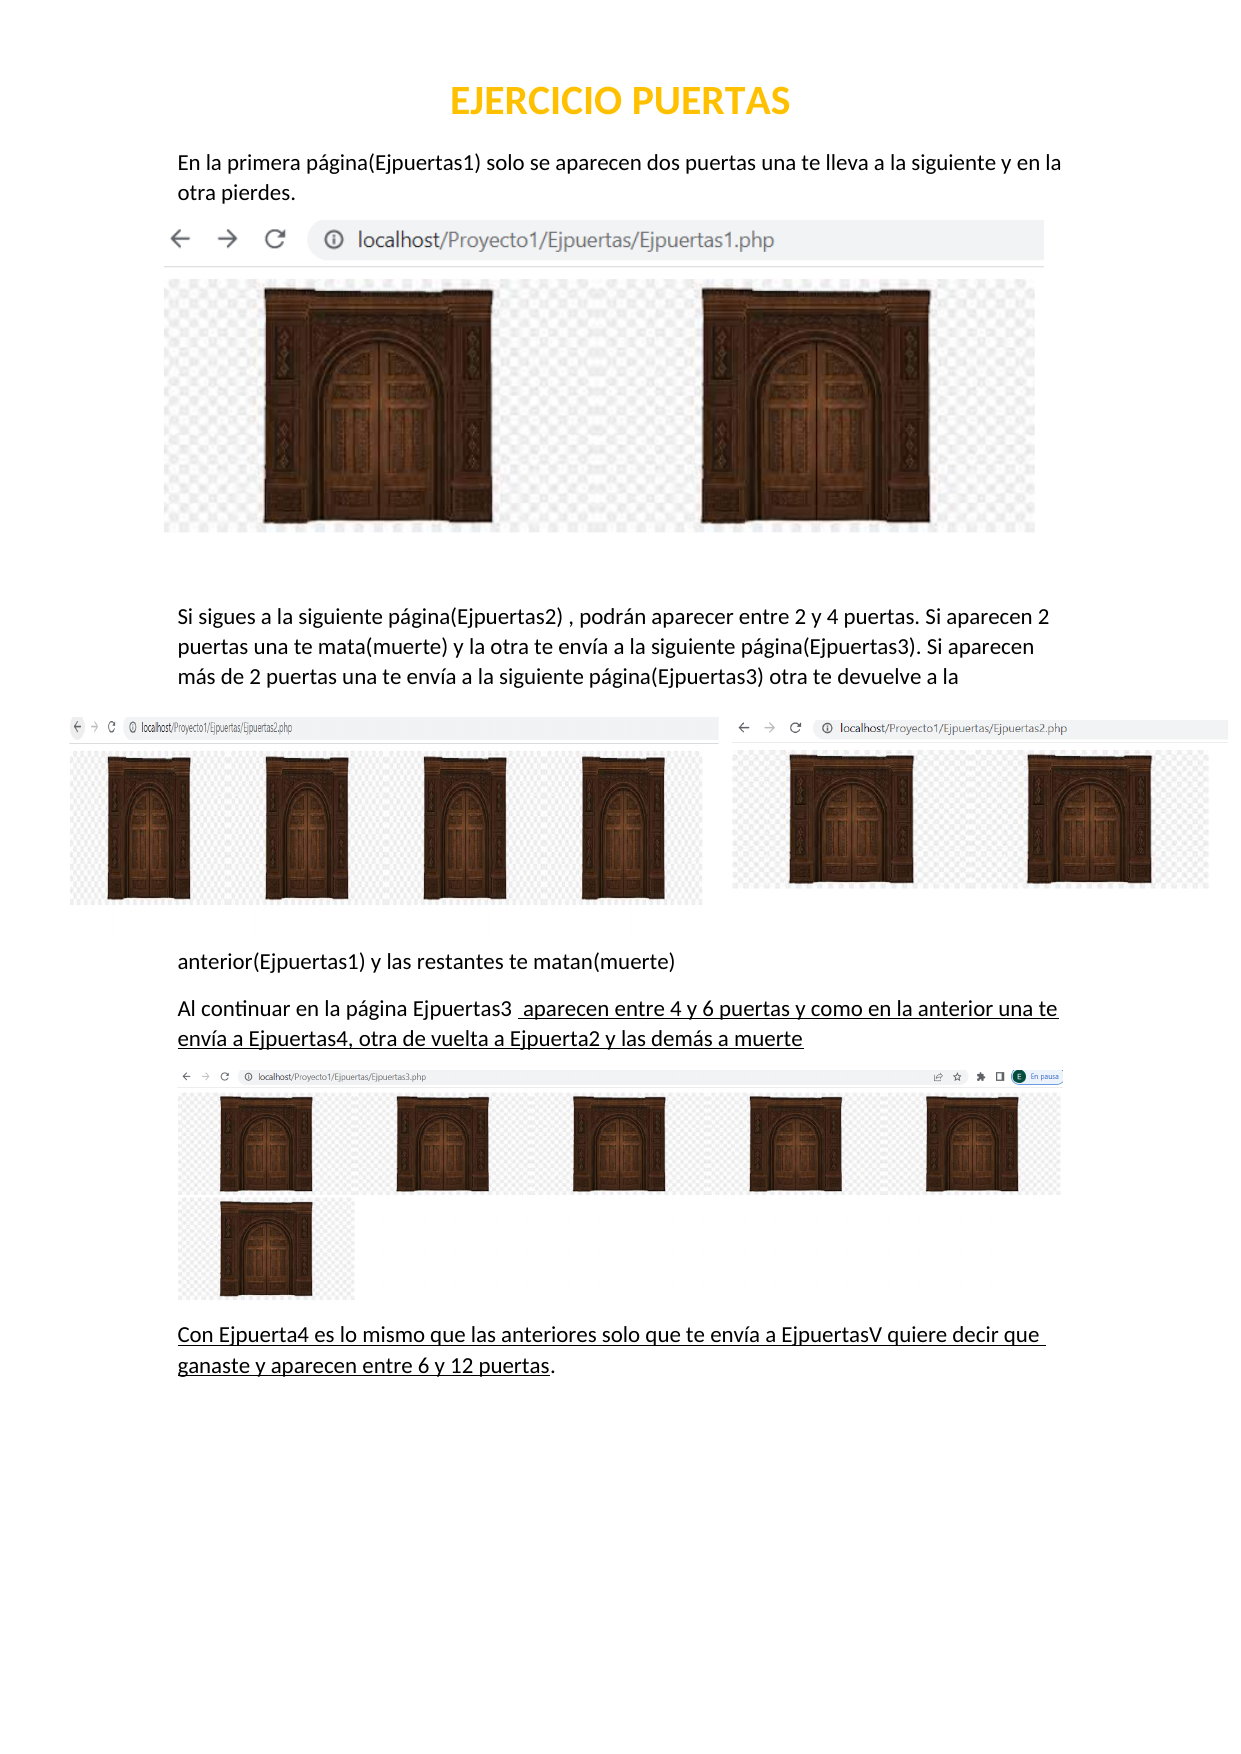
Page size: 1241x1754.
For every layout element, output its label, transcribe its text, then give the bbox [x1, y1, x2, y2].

picture [731, 720, 1228, 924]
picture [177, 1070, 1063, 1302]
text En la primera página(Ejpuertas1) solo se aparecen dos puertas una te lleva a la siguiente y en la otra pierdes. [177, 148, 1063, 206]
text Con Ejpuerta4 es lo mismo que las anteriores solo que te envía a EjpuertasV quiere decir que ganaste y aparecen entre 6 y 12 puertas. [177, 1321, 1063, 1379]
text Al continuar en la página Ejpuertas3 aparecen entre 4 y 6 puertas y como en la anterior una te envía a Ejpuertas4, otra de vuelta a Ejpuerta2 y las demás a muerte [177, 994, 1063, 1052]
picture [68, 717, 719, 943]
picture [162, 220, 1044, 546]
